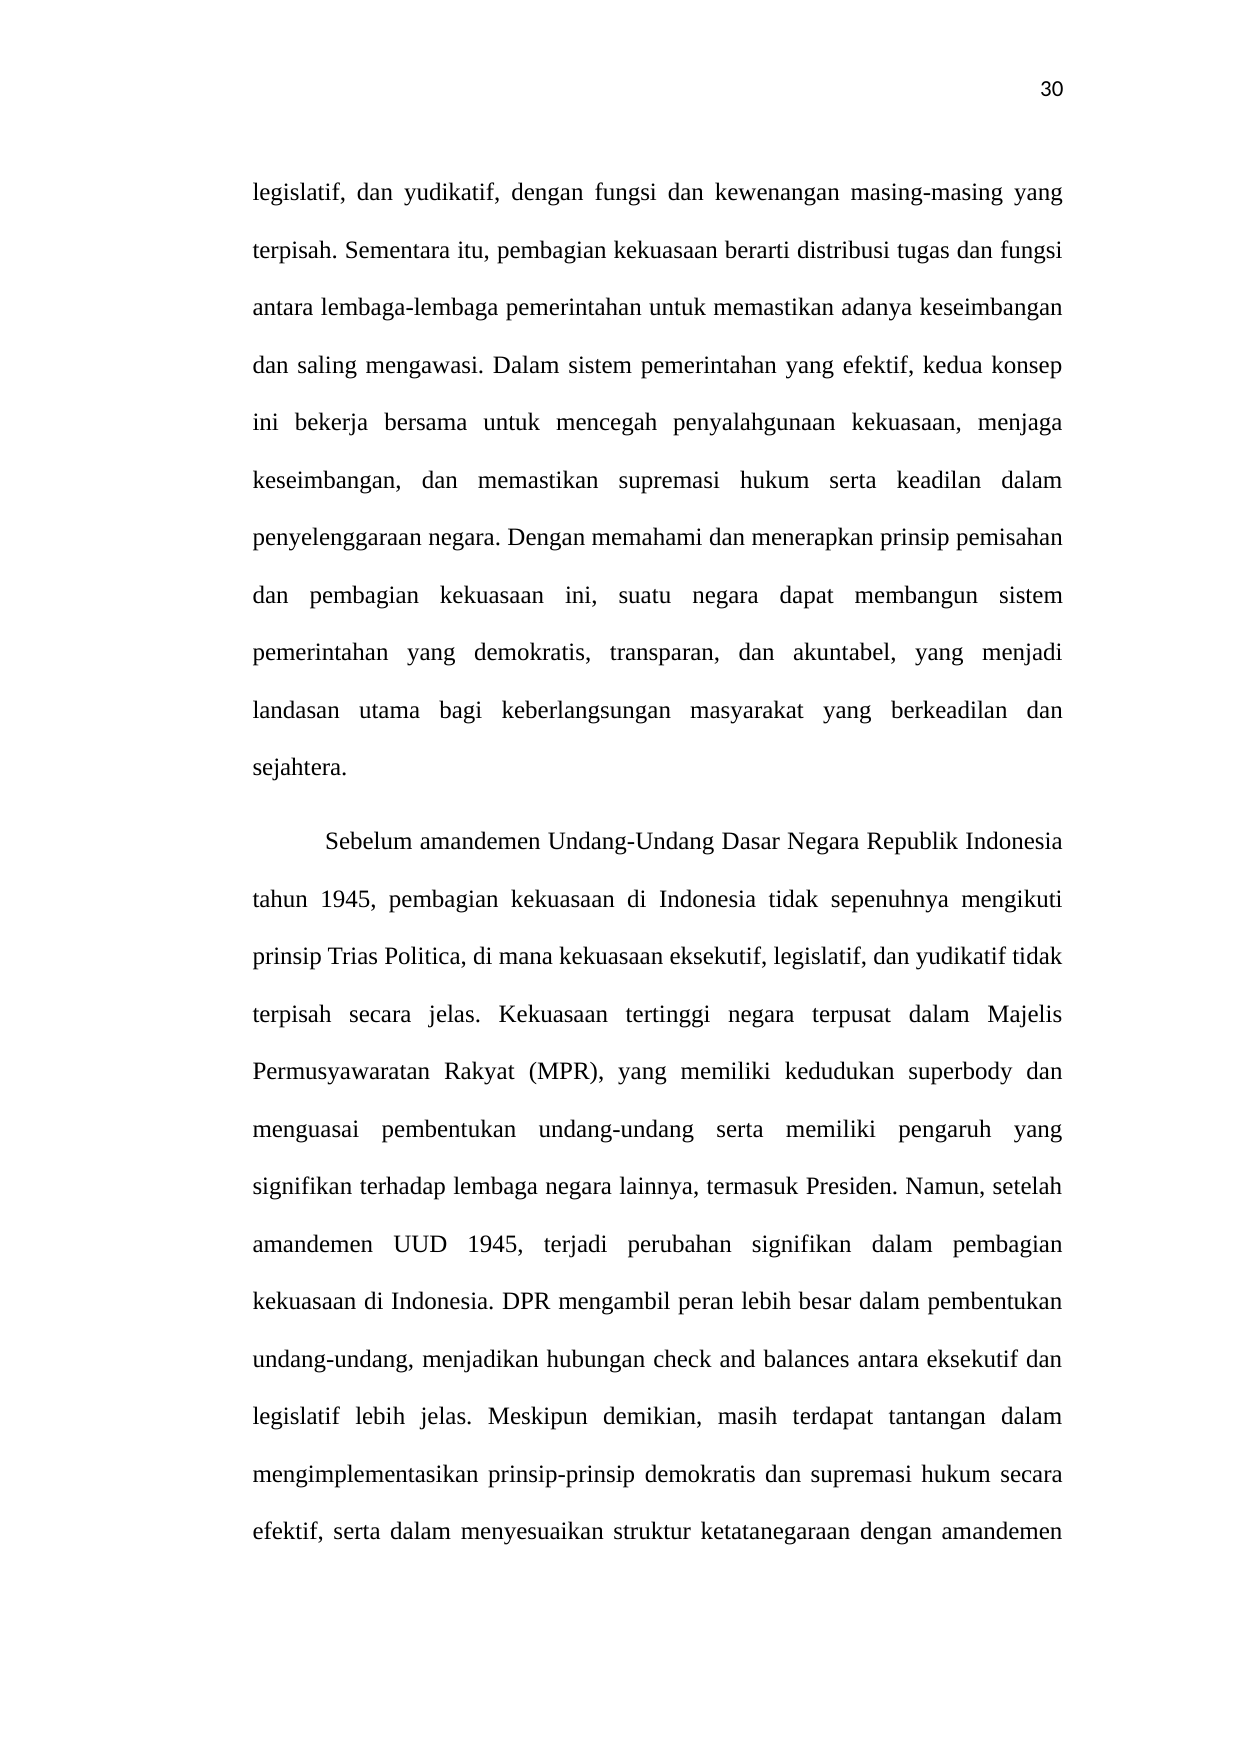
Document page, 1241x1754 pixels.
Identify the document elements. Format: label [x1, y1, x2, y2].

text [252, 826, 1063, 1545]
text [252, 177, 1063, 781]
